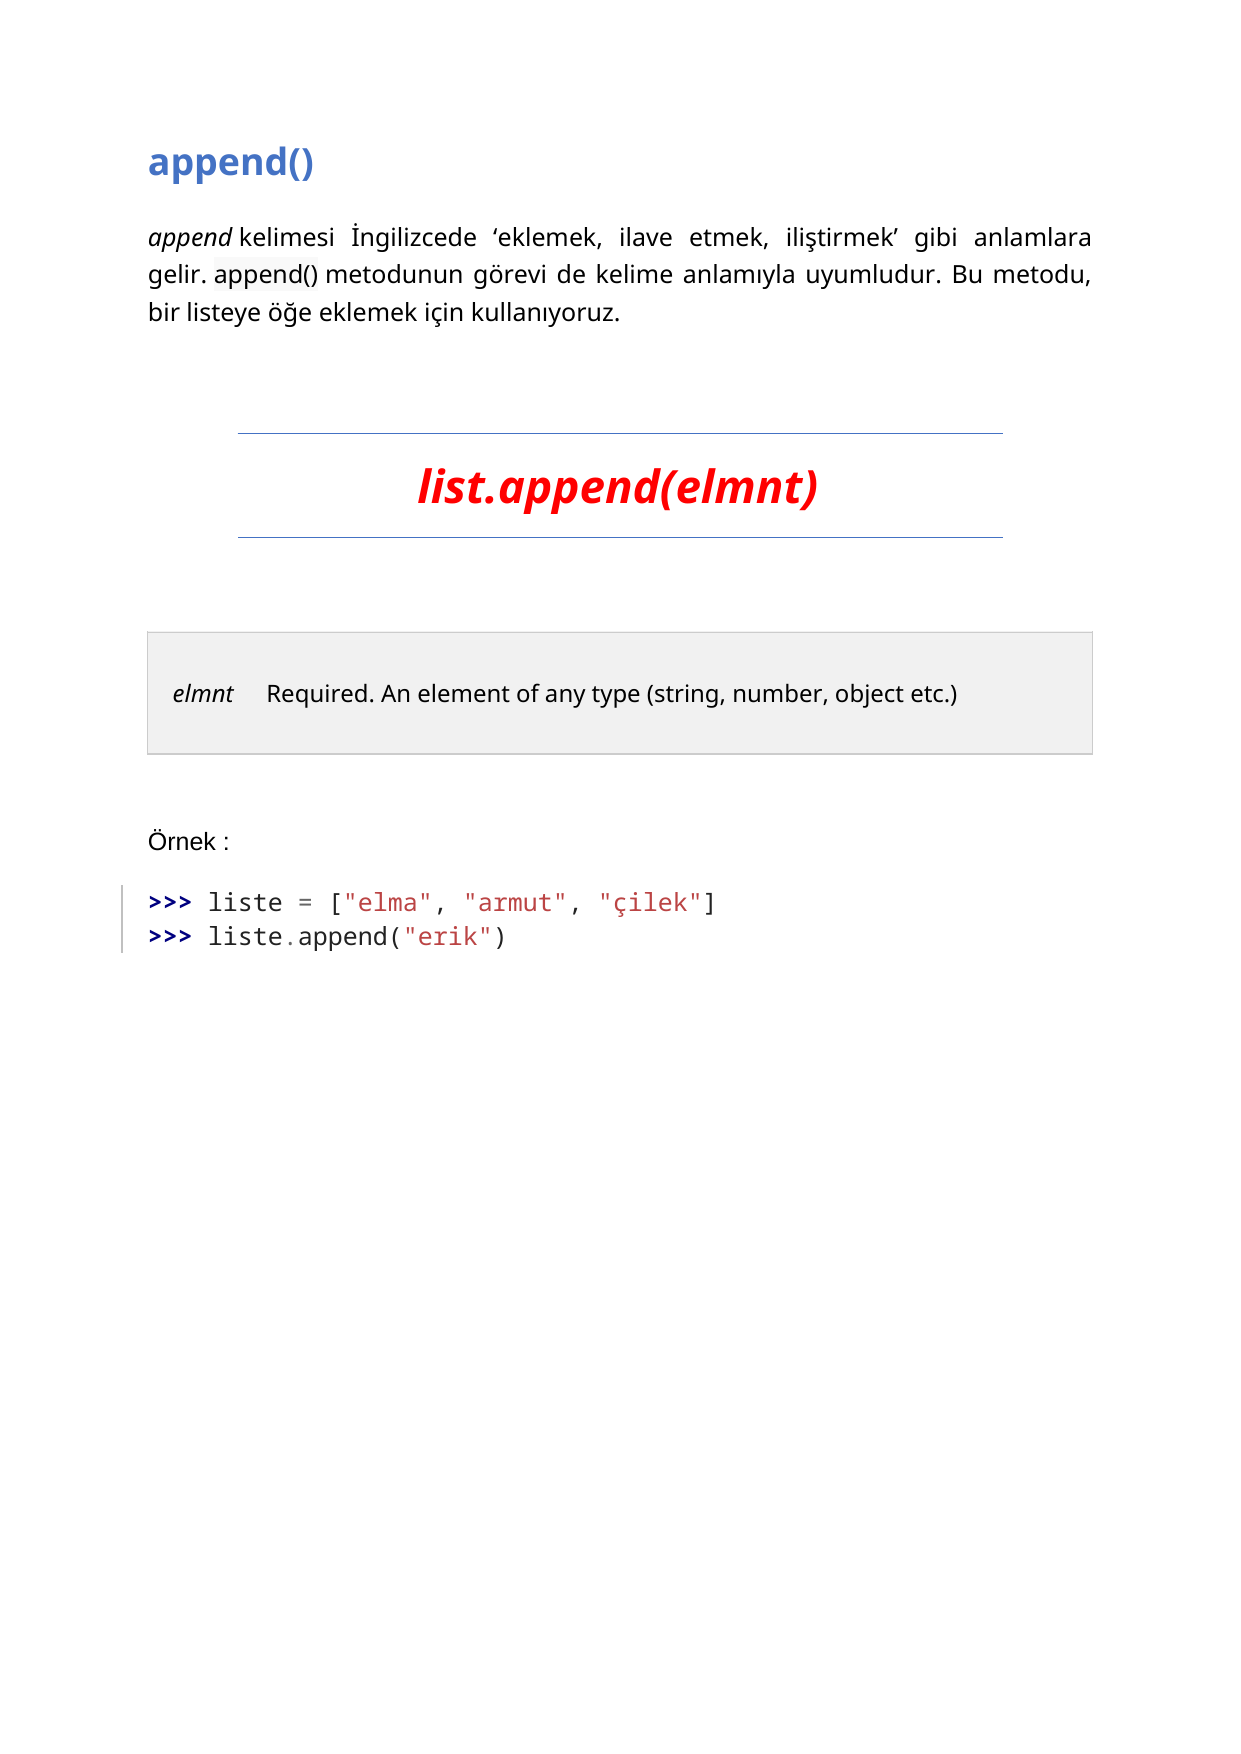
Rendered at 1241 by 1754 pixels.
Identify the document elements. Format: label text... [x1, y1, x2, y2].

text list.append(elmnt) [238, 434, 1003, 537]
text Örnek : [148, 818, 1093, 855]
table_header Required. An element of any type (string, number, object etc.) [254, 633, 1092, 753]
table_header elmnt [148, 633, 254, 753]
text append kelimesi İngilizcede ‘eklemek, ilave etmek, iliştirmek’ gibi anlamlara gelir. append() metodunun görevi de kelime anlamıyla uyumludur. Bu metodu, bir listeye öğe eklemek için kullanıyoruz. [148, 216, 1093, 328]
text >>> liste.append("erik") [148, 918, 1093, 953]
text append() [148, 136, 1093, 187]
text >>> liste = ["elma", "armut", "çilek"] [121, 884, 1093, 918]
